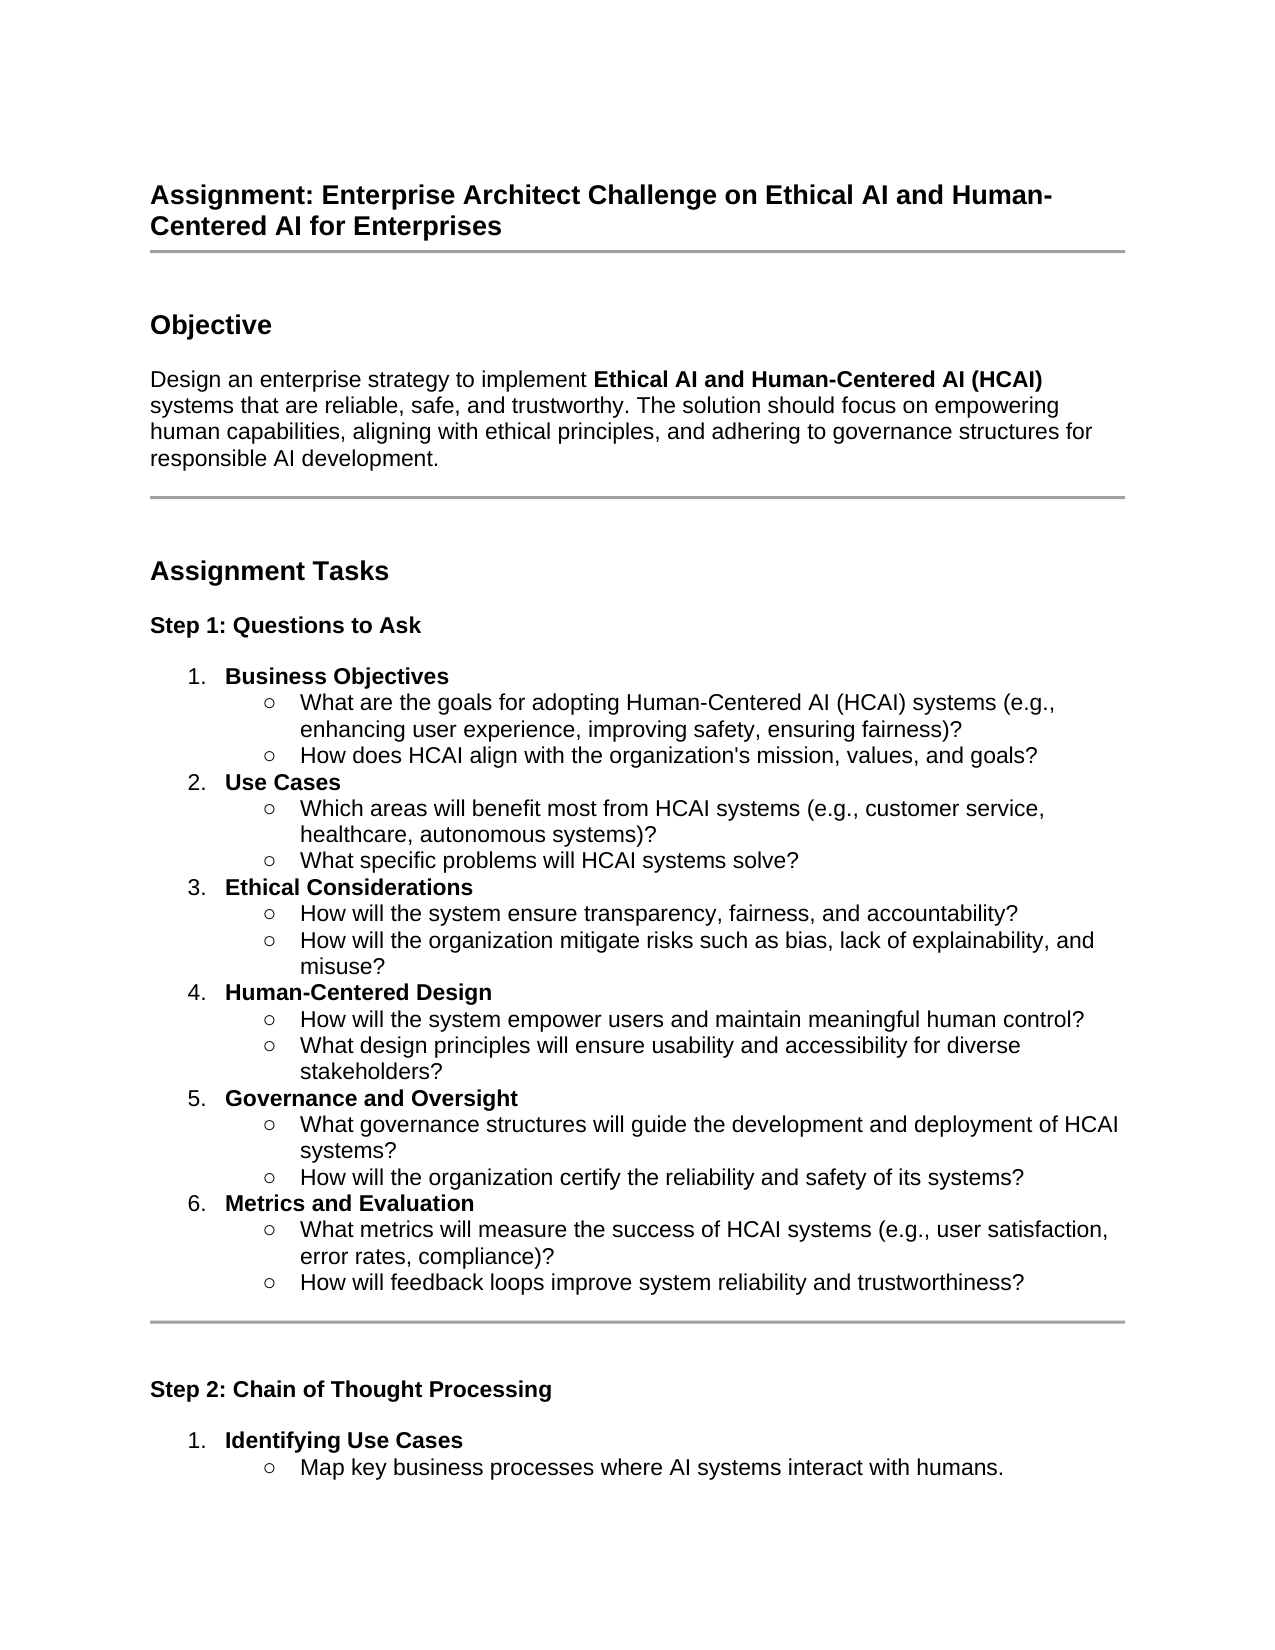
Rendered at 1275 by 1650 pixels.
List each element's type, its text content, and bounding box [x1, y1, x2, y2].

list Metrics and Evaluation [187, 1190, 1125, 1216]
text Design an enterprise strategy to implement Ethical AI and Human-Centered AI (HCAI) systems that are reliable, safe, and trustworthy. The solution should focus on empowering human capabilities, aligning with ethical principles, and adhering to governance structures for responsible AI development. [150, 366, 1125, 471]
subtitle Step 1: Questions to Ask [150, 612, 1125, 638]
list What governance structures will guide the development and deployment of HCAI systems? [262, 1111, 1125, 1164]
list How does HCAI align with the organization's mission, values, and goals? [262, 742, 1125, 768]
list Use Cases [187, 768, 1125, 795]
list Map key business processes where AI systems interact with humans. [262, 1453, 1125, 1480]
list Human-Centered Design [187, 979, 1125, 1006]
subtitle Step 2: Chain of Thought Processing [150, 1376, 1125, 1402]
list How will feedback loops improve system reliability and trustworthiness? [262, 1269, 1125, 1296]
list Identifying Use Cases [187, 1427, 1125, 1453]
subtitle Assignment Tasks [150, 555, 1125, 587]
list Ethical Considerations [187, 874, 1125, 900]
list What design principles will ensure usability and accessibility for diverse stakeholders? [262, 1032, 1125, 1085]
list How will the organization mitigate risks such as bias, lack of explainability, and misuse? [262, 927, 1125, 979]
list Business Objectives [187, 663, 1125, 689]
list What metrics will measure the success of HCAI systems (e.g., user satisfaction, error rates, compliance)? [262, 1216, 1125, 1269]
subtitle Assignment: Enterprise Architect Challenge on Ethical AI and Human-Centered AI for Enterprises [150, 179, 1125, 242]
list Which areas will benefit most from HCAI systems (e.g., customer service, healthcare, autonomous systems)? [262, 795, 1125, 847]
list How will the system empower users and maintain meaningful human control? [262, 1006, 1125, 1032]
list How will the system ensure transparency, fairness, and accountability? [262, 900, 1125, 927]
list What are the goals for adopting Human-Centered AI (HCAI) systems (e.g., enhancing user experience, improving safety, ensuring fairness)? [262, 689, 1125, 742]
list What specific problems will HCAI systems solve? [262, 847, 1125, 874]
list Governance and Oversight [187, 1085, 1125, 1111]
subtitle Objective [150, 309, 1125, 341]
list How will the organization certify the reliability and safety of its systems? [262, 1164, 1125, 1190]
